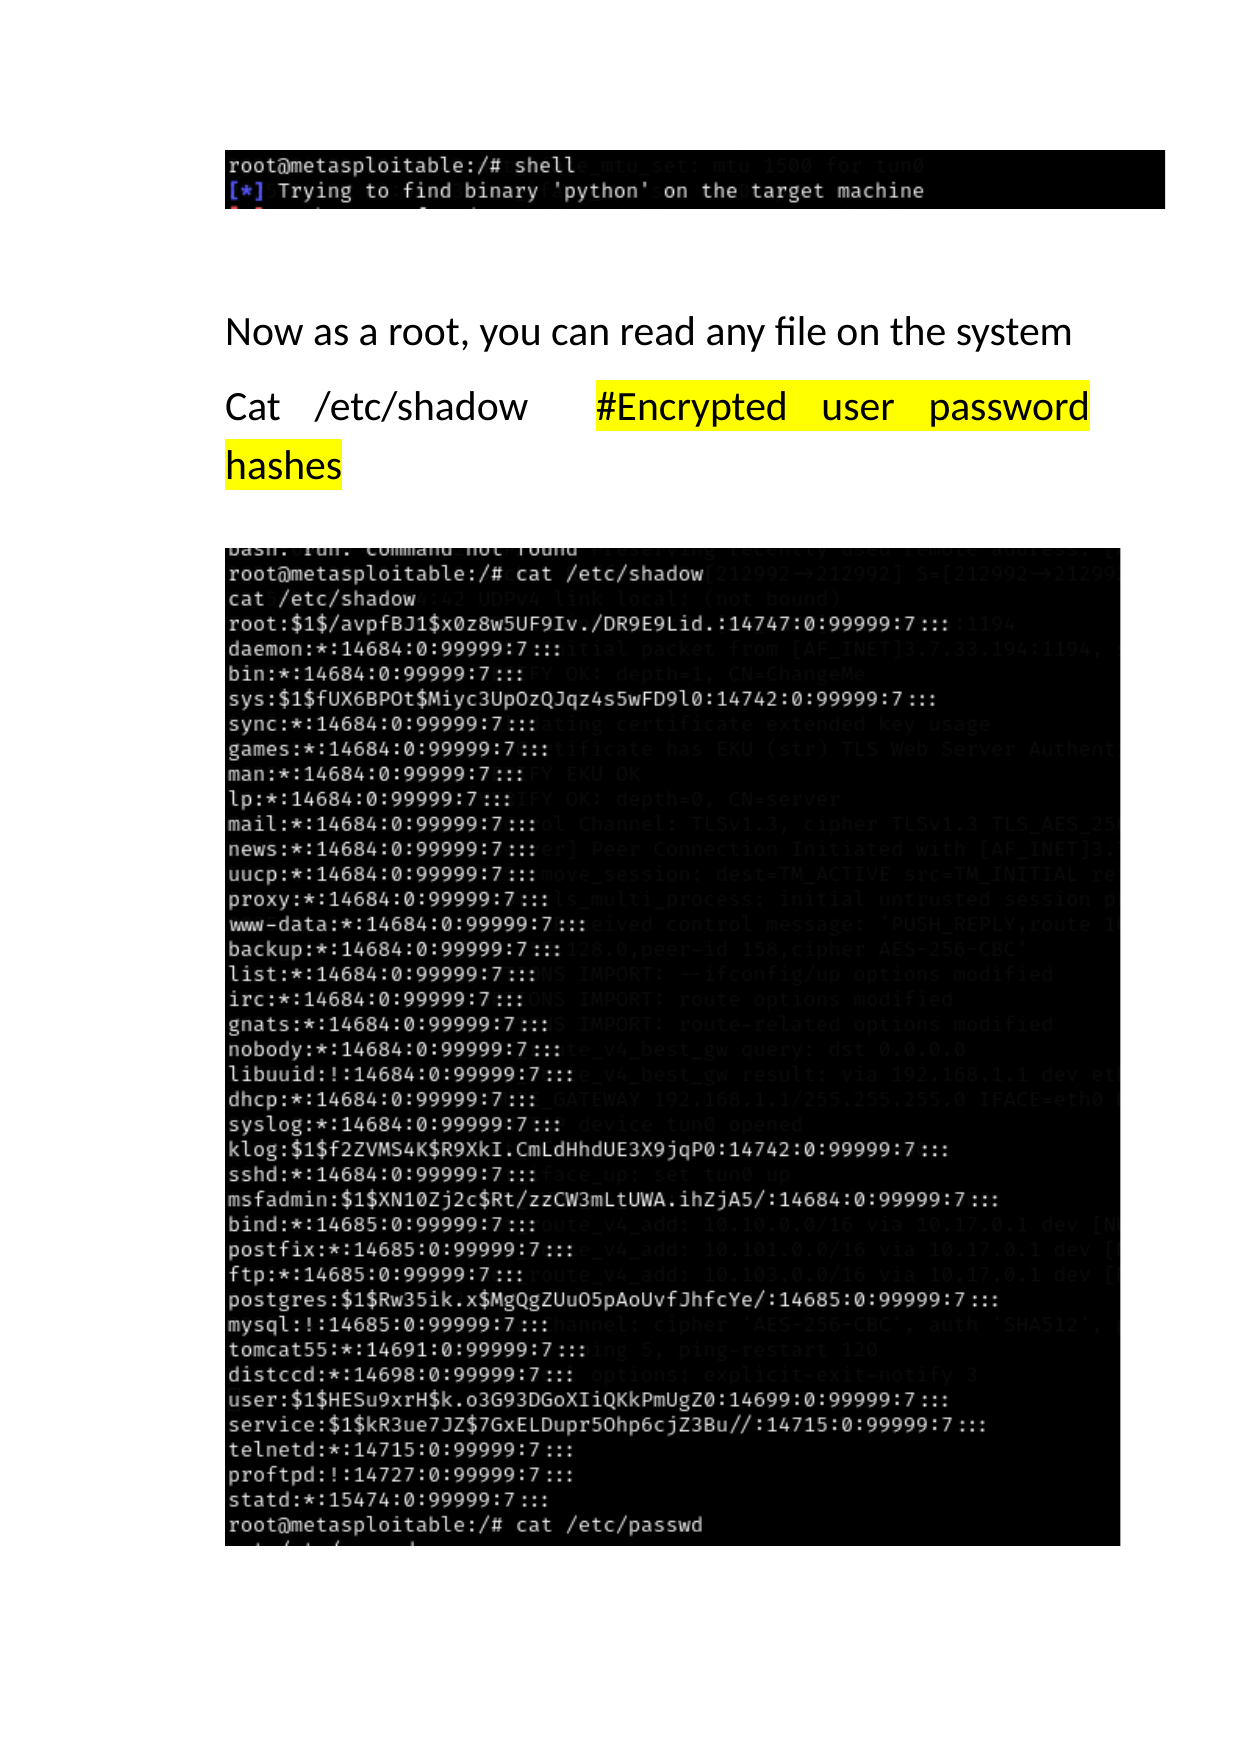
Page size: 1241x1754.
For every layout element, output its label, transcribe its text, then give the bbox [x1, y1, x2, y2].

picture [225, 150, 1166, 209]
text Cat /etc/shadow #Encrypted user password hashes [225, 380, 1090, 490]
picture [225, 548, 1121, 1546]
text Now as a root, you can read any file on the system [225, 305, 1090, 356]
